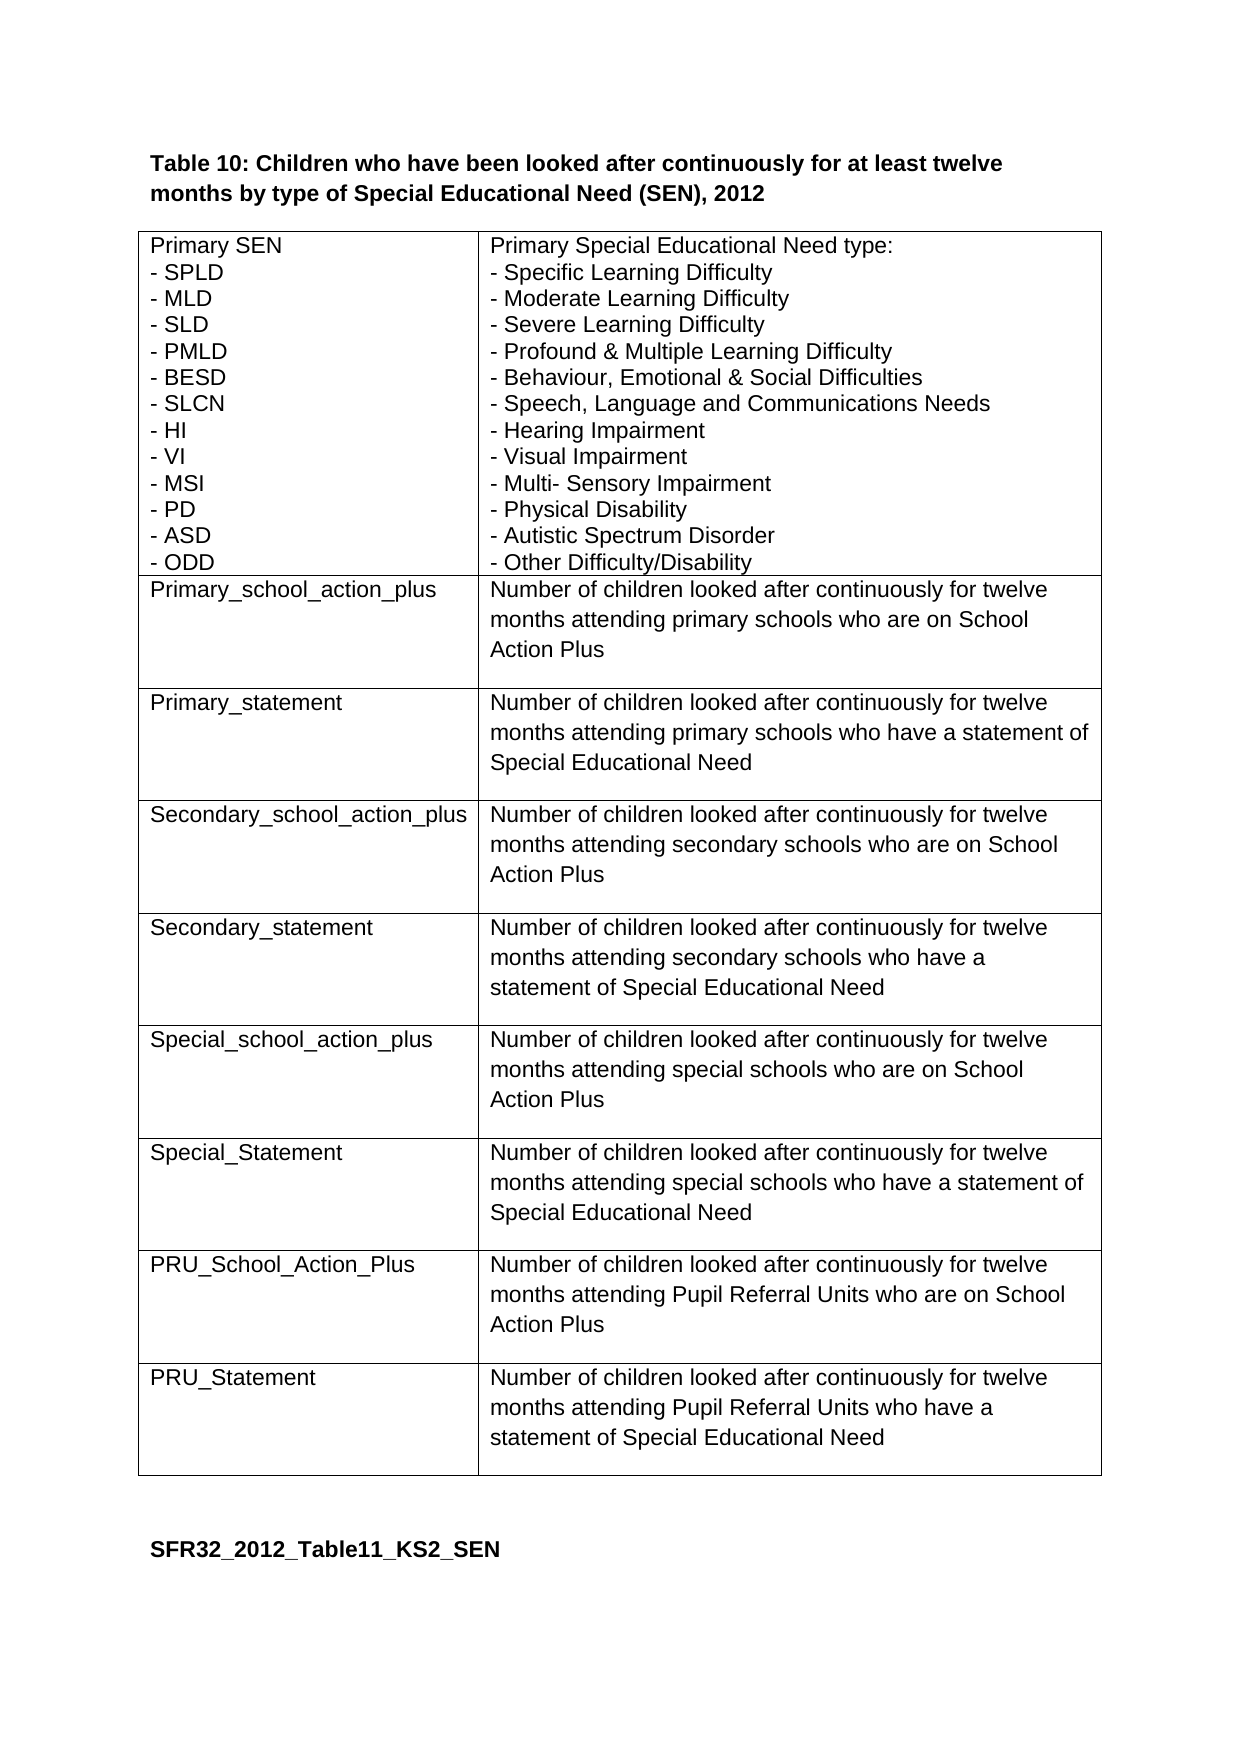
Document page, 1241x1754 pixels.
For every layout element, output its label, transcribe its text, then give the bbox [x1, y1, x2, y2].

table_cell PRU_School_Action_Plus [139, 1251, 478, 1362]
table_cell PRU_Statement [139, 1364, 478, 1475]
text Table 10: Children who have been looked after continuously for at least twelve months by type of Special Educational Need (SEN), 2012 [150, 150, 1090, 207]
table_cell Number of children looked after continuously for twelve months attending Pupil Referral Units who are on School Action Plus [479, 1251, 1101, 1362]
table_cell Number of children looked after continuously for twelve months attending primary schools who are on School Action Plus [479, 576, 1101, 687]
table_cell Number of children looked after continuously for twelve months attending primary schools who have a statement of Special Educational Need [479, 689, 1101, 800]
table_cell Secondary_school_action_plus [139, 801, 478, 912]
text SFR32_2012_Table11_KS2_SEN [150, 1476, 1090, 1563]
table_header Primary Special Educational Need type: - Specific Learning Difficulty - Moderate Learning Difficulty - Severe Learning Difficulty - Profound & Multiple Learning Difficulty - Behaviour, Emotional & Social Difficulties - Speech, Language and Communications Needs - Hearing Impairment - Visual Impairment - Multi- Sensory Impairment - Physical Disability - Autistic Spectrum Disorder - Other Difficulty/Disability [479, 232, 1101, 575]
table_cell Number of children looked after continuously for twelve months attending special schools who have a statement of Special Educational Need [479, 1139, 1101, 1250]
table_cell Secondary_statement [139, 914, 478, 1025]
table_cell Primary_school_action_plus [139, 576, 478, 687]
table_cell Special_Statement [139, 1139, 478, 1250]
table_cell Number of children looked after continuously for twelve months attending Pupil Referral Units who have a statement of Special Educational Need [479, 1364, 1101, 1475]
table_cell Number of children looked after continuously for twelve months attending special schools who are on School Action Plus [479, 1026, 1101, 1137]
table_cell Number of children looked after continuously for twelve months attending secondary schools who are on School Action Plus [479, 801, 1101, 912]
table_cell Number of children looked after continuously for twelve months attending secondary schools who have a statement of Special Educational Need [479, 914, 1101, 1025]
table_header Primary SEN - SPLD - MLD - SLD - PMLD - BESD - SLCN - HI - VI - MSI - PD - ASD - ODD [139, 232, 478, 575]
table_cell Special_school_action_plus [139, 1026, 478, 1137]
table_cell Primary_statement [139, 689, 478, 800]
